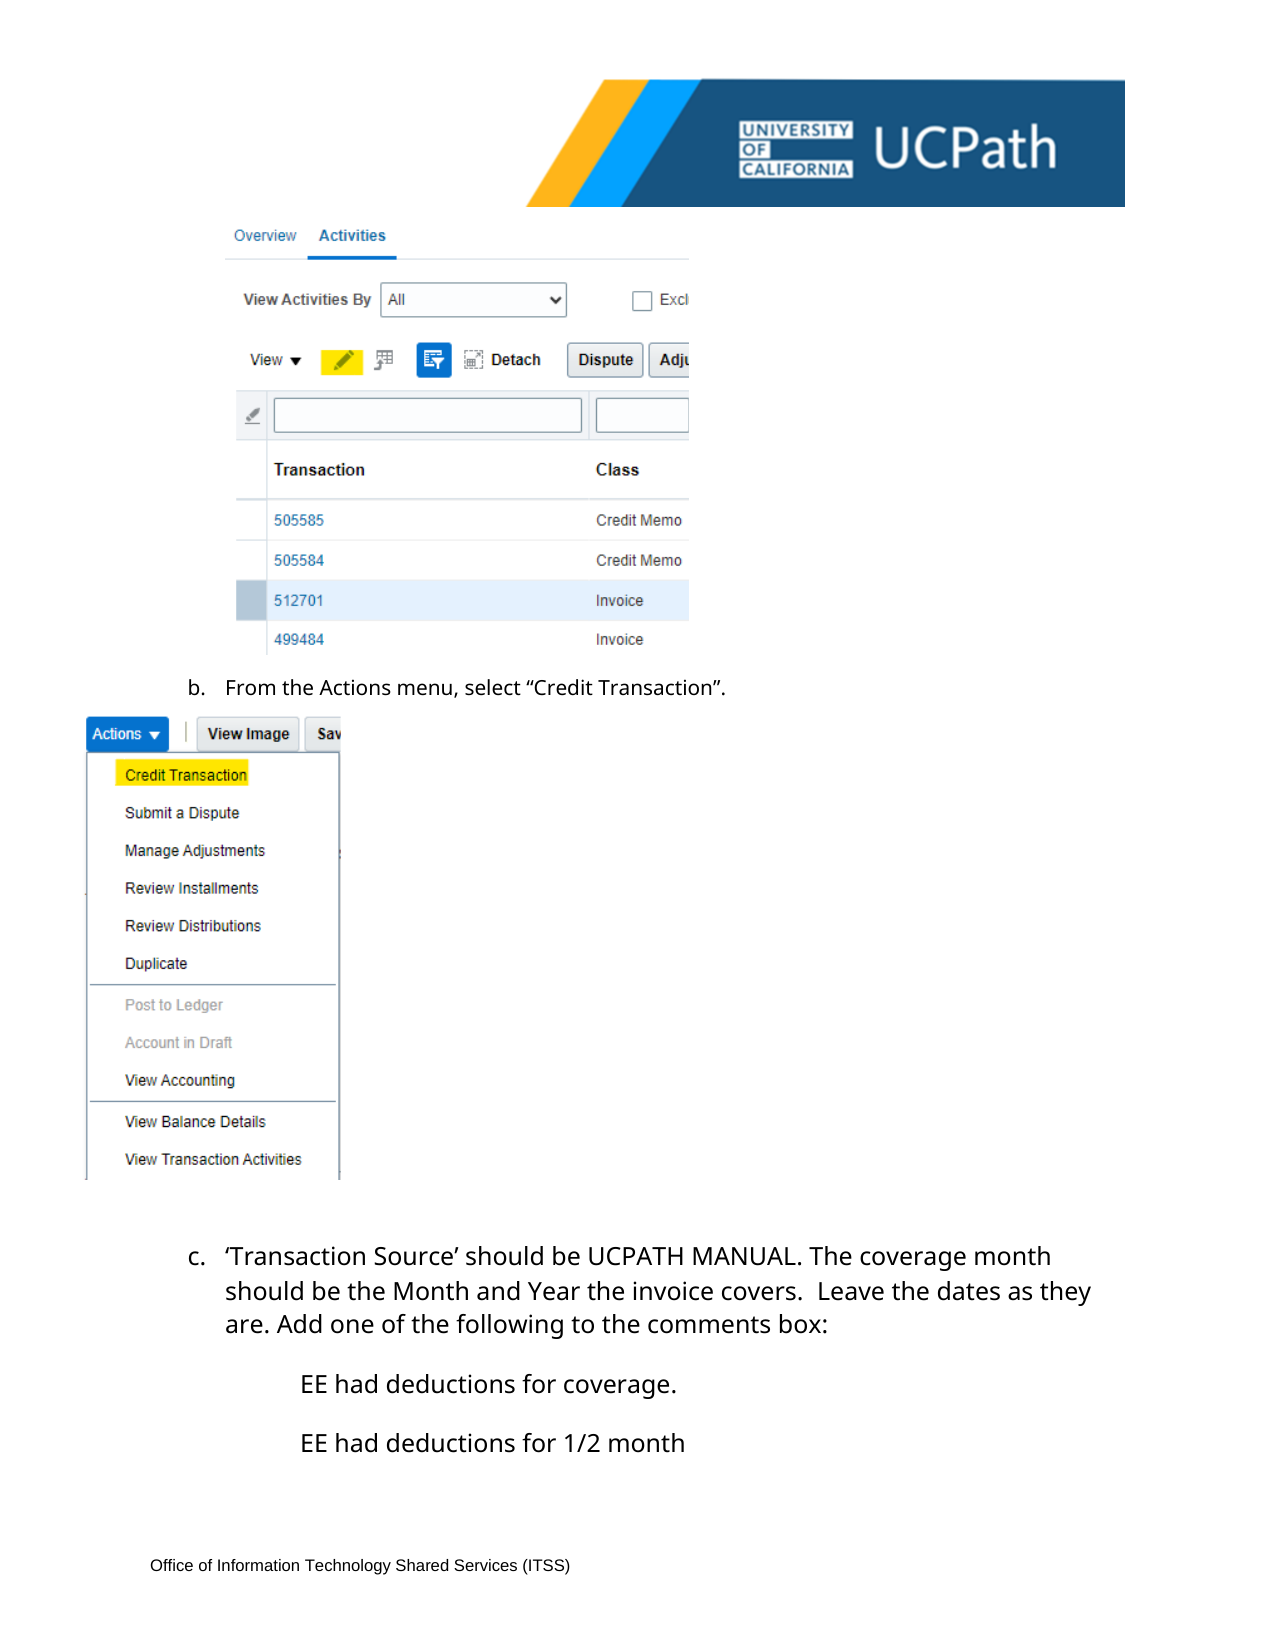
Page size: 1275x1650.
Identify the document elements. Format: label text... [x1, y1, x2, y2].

picture [225, 226, 689, 655]
picture [75, 713, 341, 1180]
table_header EE had deductions for coverage. [214, 1354, 699, 1413]
picture [342, 75, 1125, 207]
list From the Actions menu, select “Credit Transaction”. [187, 673, 1125, 701]
table_cell EE had deductions for 1/2 month coverage. [214, 1413, 699, 1459]
list ‘Transaction Source’ should be UCPATH MANUAL. The coverage month should be the Month and Year the invoice covers. Leave the dates as they are. Add one of the following to the comments box: [187, 1239, 1125, 1341]
